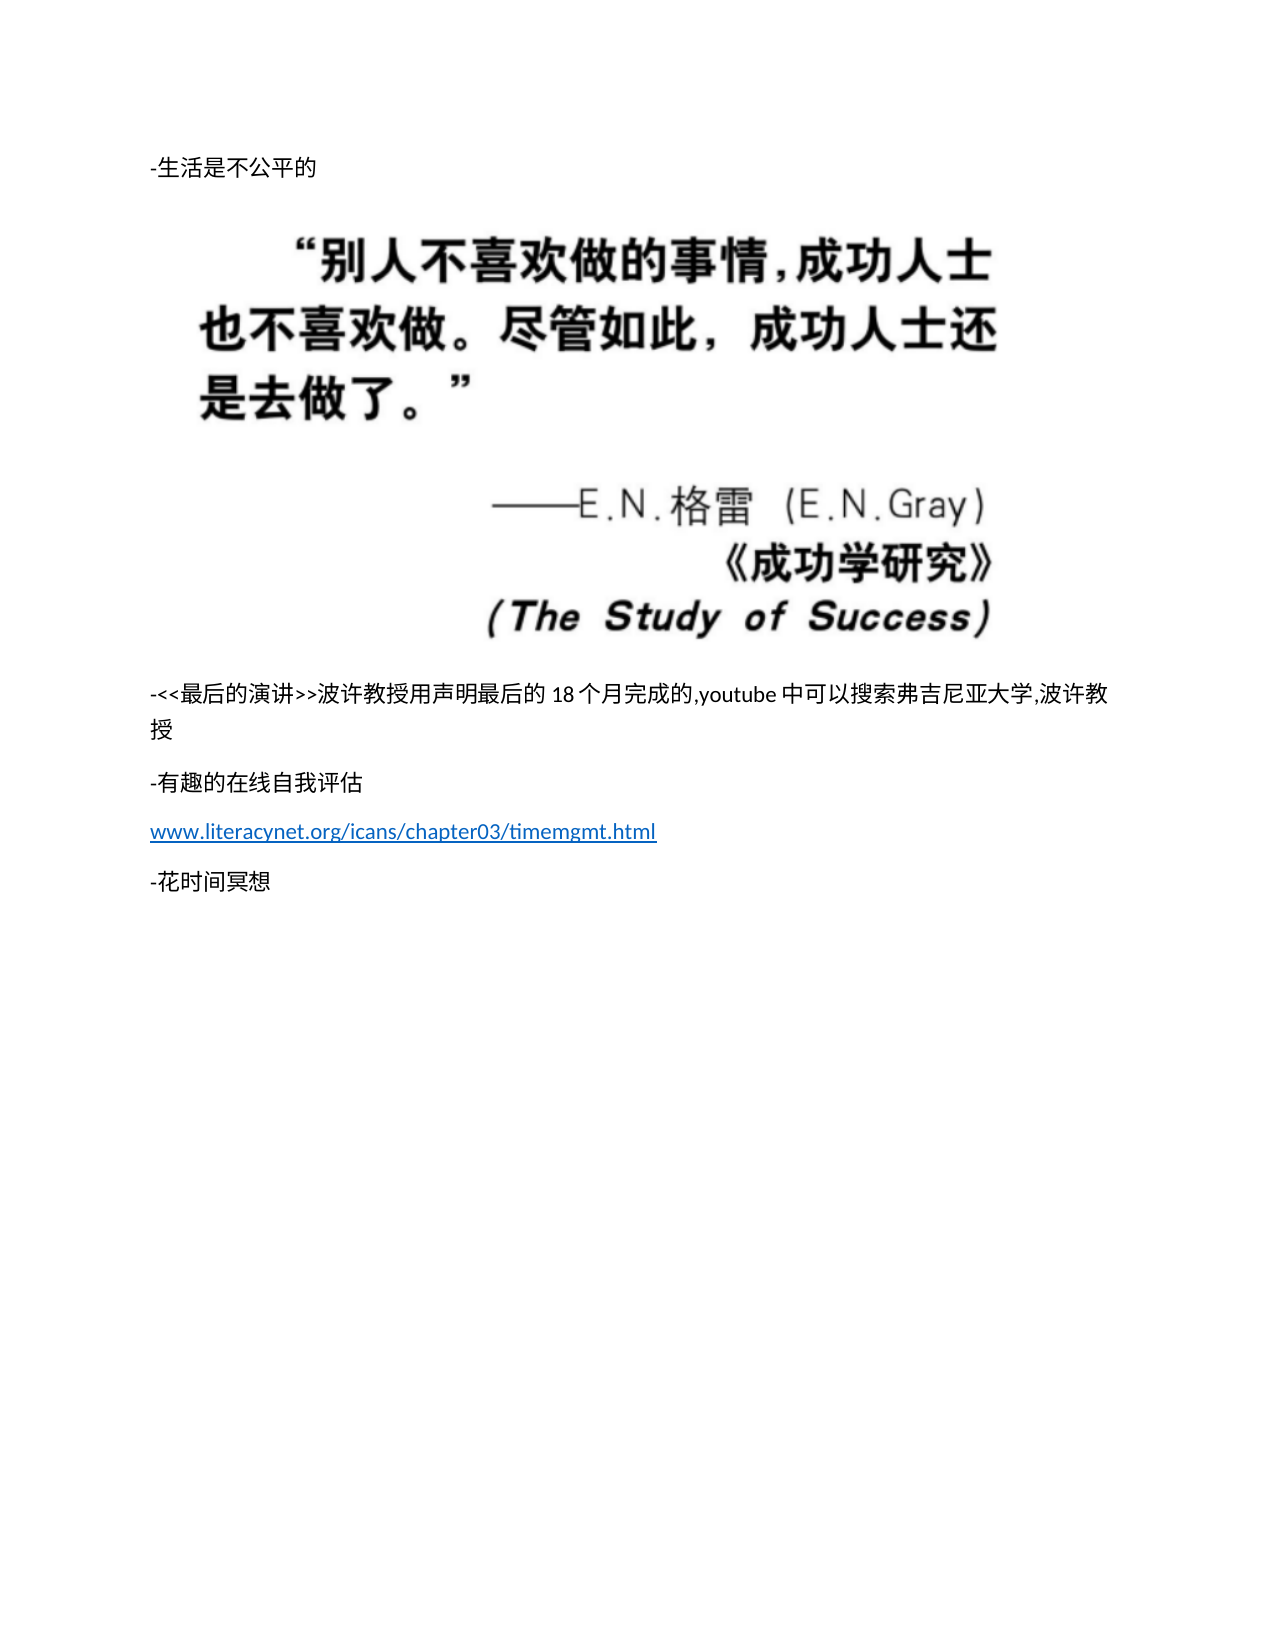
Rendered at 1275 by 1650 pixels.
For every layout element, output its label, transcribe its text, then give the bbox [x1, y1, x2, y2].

text -有趣的在线自我评估 [150, 765, 1125, 798]
picture [150, 202, 1029, 658]
text -生活是不公平的 [150, 150, 1125, 183]
text -<<最后的演讲>>波许教授用声明最后的18个月完成的,youtube中可以搜索弗吉尼亚大学,波许教授 [150, 676, 1125, 745]
text -花时间冥想 [150, 864, 1125, 897]
text www.literacynet.org/icans/chapter03/timemgmt.html [150, 817, 1125, 845]
